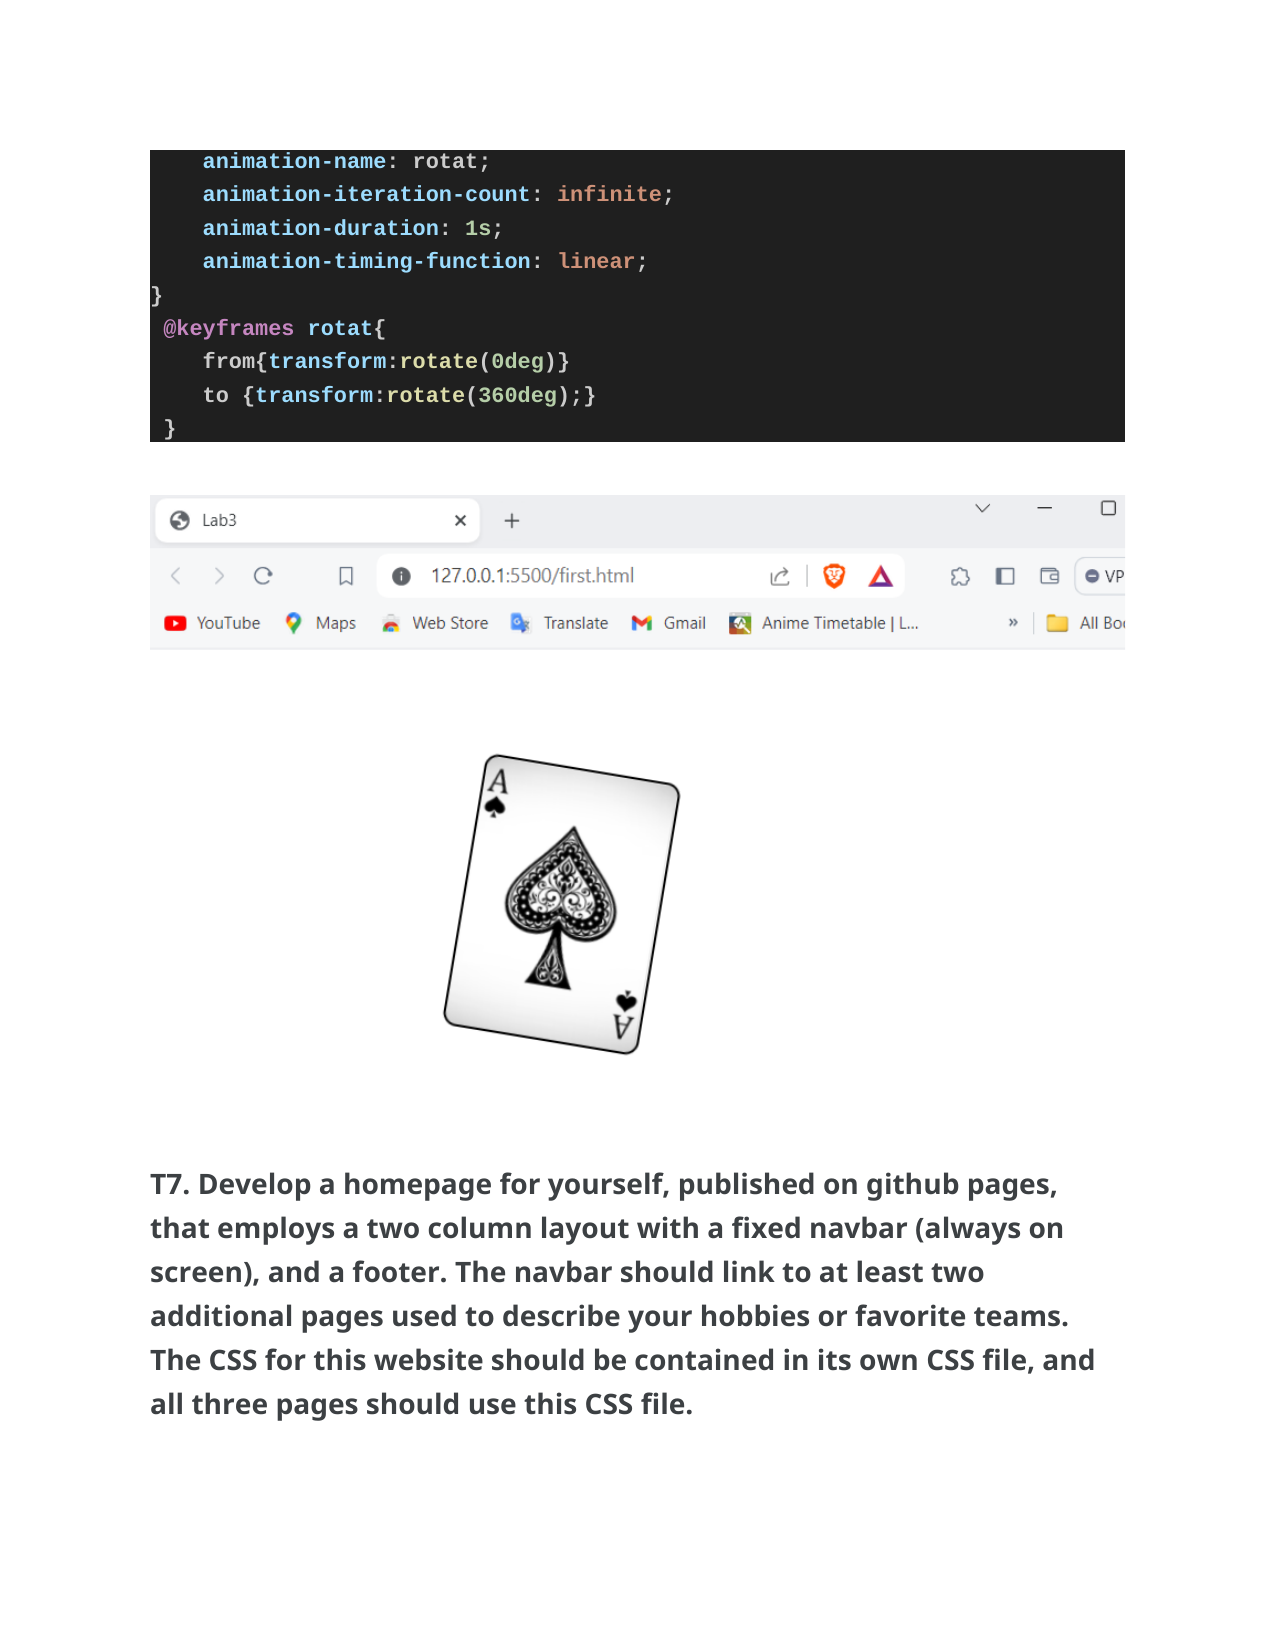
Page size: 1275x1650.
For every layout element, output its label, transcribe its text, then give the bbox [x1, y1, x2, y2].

text } [150, 417, 1125, 442]
text animation-name: rotat; [150, 150, 1125, 175]
text animation-timing-function: linear; [150, 250, 1125, 275]
text @keyframes rotat{ [150, 317, 1125, 342]
text to {transform:rotate(360deg);} [150, 384, 1125, 409]
picture [150, 495, 1125, 1072]
text animation-iteration-count: infinite; [150, 183, 1125, 208]
text } [150, 284, 1125, 308]
text from{transform:rotate(0deg)} [150, 351, 1125, 375]
text animation-duration: 1s; [150, 217, 1125, 242]
text T7. Develop a homepage for yourself, published on github pages, that employs a two column layout with a fixed navbar (always on screen), and a footer. The navbar should link to at least two additional pages used to describe your hobbies or favorite teams. The CSS for this website should be contained in its own CSS file, and all three pages should use this CSS file. [150, 1164, 1125, 1423]
